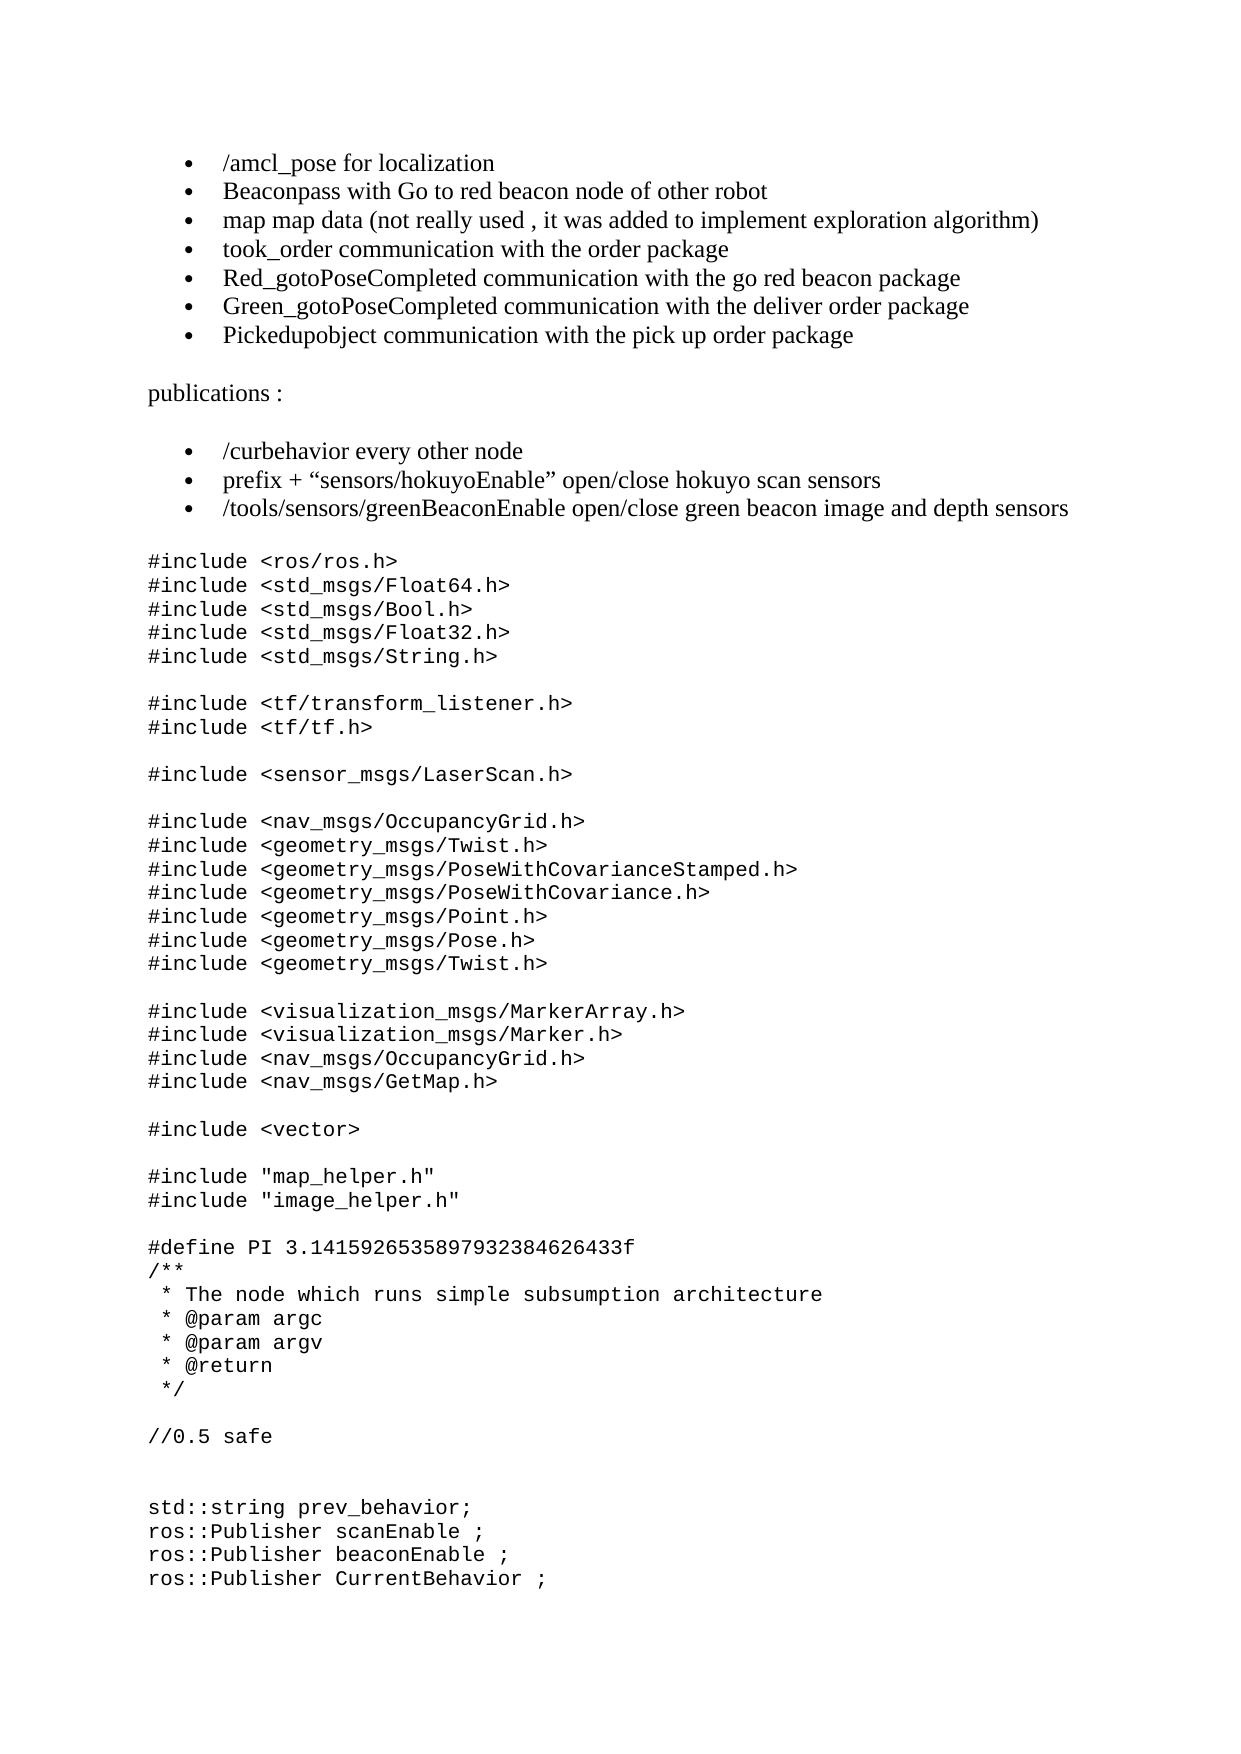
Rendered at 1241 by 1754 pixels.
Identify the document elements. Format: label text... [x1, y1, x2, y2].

text #include <geometry_msgs/Twist.h> [148, 953, 1093, 977]
text #include <ros/ros.h> [148, 551, 1093, 575]
text #include <geometry_msgs/Twist.h> [148, 835, 1093, 859]
text #include <visualization_msgs/MarkerArray.h> [148, 1001, 1093, 1024]
text std::string prev_behavior; [148, 1497, 1093, 1521]
text #include <std_msgs/Bool.h> [148, 599, 1093, 622]
list /tools/sensors/greenBeaconEnable open/close green beacon image and depth sensors [185, 493, 1093, 522]
list prefix + “sensors/hokuyoEnable” open/close hokuyo scan sensors [185, 465, 1093, 493]
text ros::Publisher CurrentBehavior ; [148, 1568, 1093, 1592]
text #include <std_msgs/Float32.h> [148, 622, 1093, 646]
text #include <geometry_msgs/Point.h> [148, 906, 1093, 930]
text #include <std_msgs/Float64.h> [148, 575, 1093, 599]
text ros::Publisher beaconEnable ; [148, 1544, 1093, 1568]
text #include <geometry_msgs/PoseWithCovarianceStamped.h> [148, 859, 1093, 882]
text //0.5 safe [148, 1426, 1093, 1450]
list Red_gotoPoseCompleted communication with the go red beacon package [185, 263, 1093, 291]
list Beaconpass with Go to red beacon node of other robot [185, 176, 1093, 205]
list map map data (not really used , it was added to implement exploration algorithm) [185, 205, 1093, 234]
text #include <nav_msgs/GetMap.h> [148, 1072, 1093, 1095]
text #define PI 3.1415926535897932384626433f [148, 1237, 1093, 1261]
text * The node which runs simple subsumption architecture [148, 1284, 1093, 1308]
text /** [148, 1261, 1093, 1284]
list Pickedupobject communication with the pick up order package [185, 320, 1093, 349]
text #include <nav_msgs/OccupancyGrid.h> [148, 811, 1093, 835]
text publications : [148, 378, 1093, 407]
text #include <tf/transform_listener.h> [148, 693, 1093, 717]
text #include <std_msgs/String.h> [148, 646, 1093, 669]
list Green_gotoPoseCompleted communication with the deliver order package [185, 291, 1093, 320]
text #include <nav_msgs/OccupancyGrid.h> [148, 1048, 1093, 1072]
text #include "map_helper.h" [148, 1166, 1093, 1190]
list /amcl_pose for localization [185, 148, 1093, 176]
text ros::Publisher scanEnable ; [148, 1521, 1093, 1544]
text #include <geometry_msgs/PoseWithCovariance.h> [148, 882, 1093, 906]
text #include <visualization_msgs/Marker.h> [148, 1024, 1093, 1048]
text #include <tf/tf.h> [148, 717, 1093, 741]
text */ [148, 1379, 1093, 1403]
list took_order communication with the order package [185, 234, 1093, 263]
text #include "image_helper.h" [148, 1190, 1093, 1213]
text * @return [148, 1355, 1093, 1379]
text * @param argv [148, 1332, 1093, 1355]
text #include <vector> [148, 1119, 1093, 1142]
text #include <geometry_msgs/Pose.h> [148, 930, 1093, 953]
text * @param argc [148, 1308, 1093, 1332]
list /curbehavior every other node [185, 436, 1093, 465]
text #include <sensor_msgs/LaserScan.h> [148, 764, 1093, 788]
